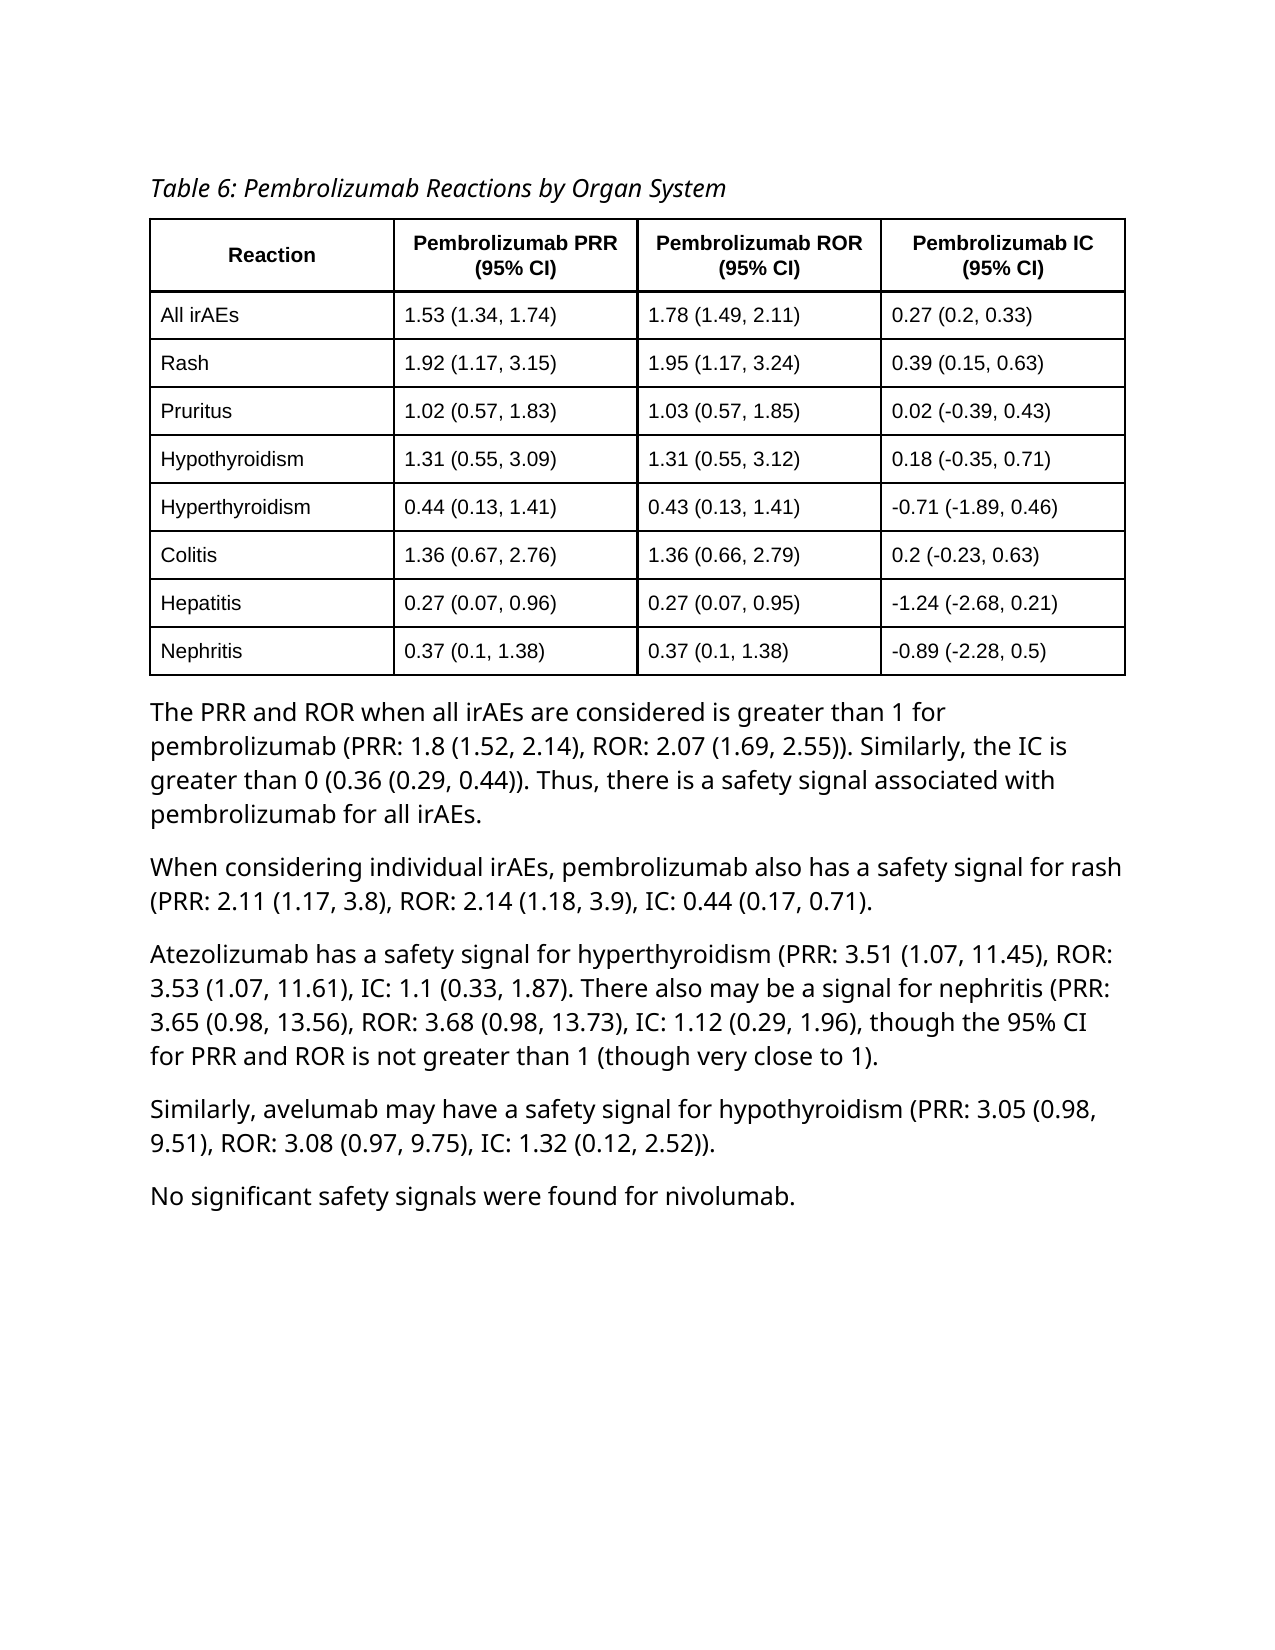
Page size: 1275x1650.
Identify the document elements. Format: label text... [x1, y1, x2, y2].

text Similarly, avelumab may have a safety signal for hypothyroidism (PRR: 3.05 (0.98, 9.51), ROR: 3.08 (0.97, 9.75), IC: 1.32 (0.12, 2.52)). [150, 1091, 1125, 1159]
text The PRR and ROR when all irAEs are considered is greater than 1 for pembrolizumab (PRR: 1.8 (1.52, 2.14), ROR: 2.07 (1.69, 2.55)). Similarly, the IC is greater than 0 (0.36 (0.29, 0.44)). Thus, there is a safety signal associated with pembrolizumab for all irAEs. [150, 694, 1125, 831]
text When considering individual irAEs, pembrolizumab also has a safety signal for rash (PRR: 2.11 (1.17, 3.8), ROR: 2.14 (1.18, 3.9), IC: 0.44 (0.17, 0.71). [150, 849, 1125, 918]
text Atezolizumab has a safety signal for hyperthyroidism (PRR: 3.51 (1.07, 11.45), ROR: 3.53 (1.07, 11.61), IC: 1.1 (0.33, 1.87). There also may be a signal for nephritis (PRR: 3.65 (0.98, 13.56), ROR: 3.68 (0.98, 13.73), IC: 1.12 (0.29, 1.96), though the 95% CI for PRR and ROR is not greater than 1 (though very close to 1). [150, 936, 1125, 1073]
text No significant safety signals were found for nivolumab. [150, 1178, 1125, 1212]
